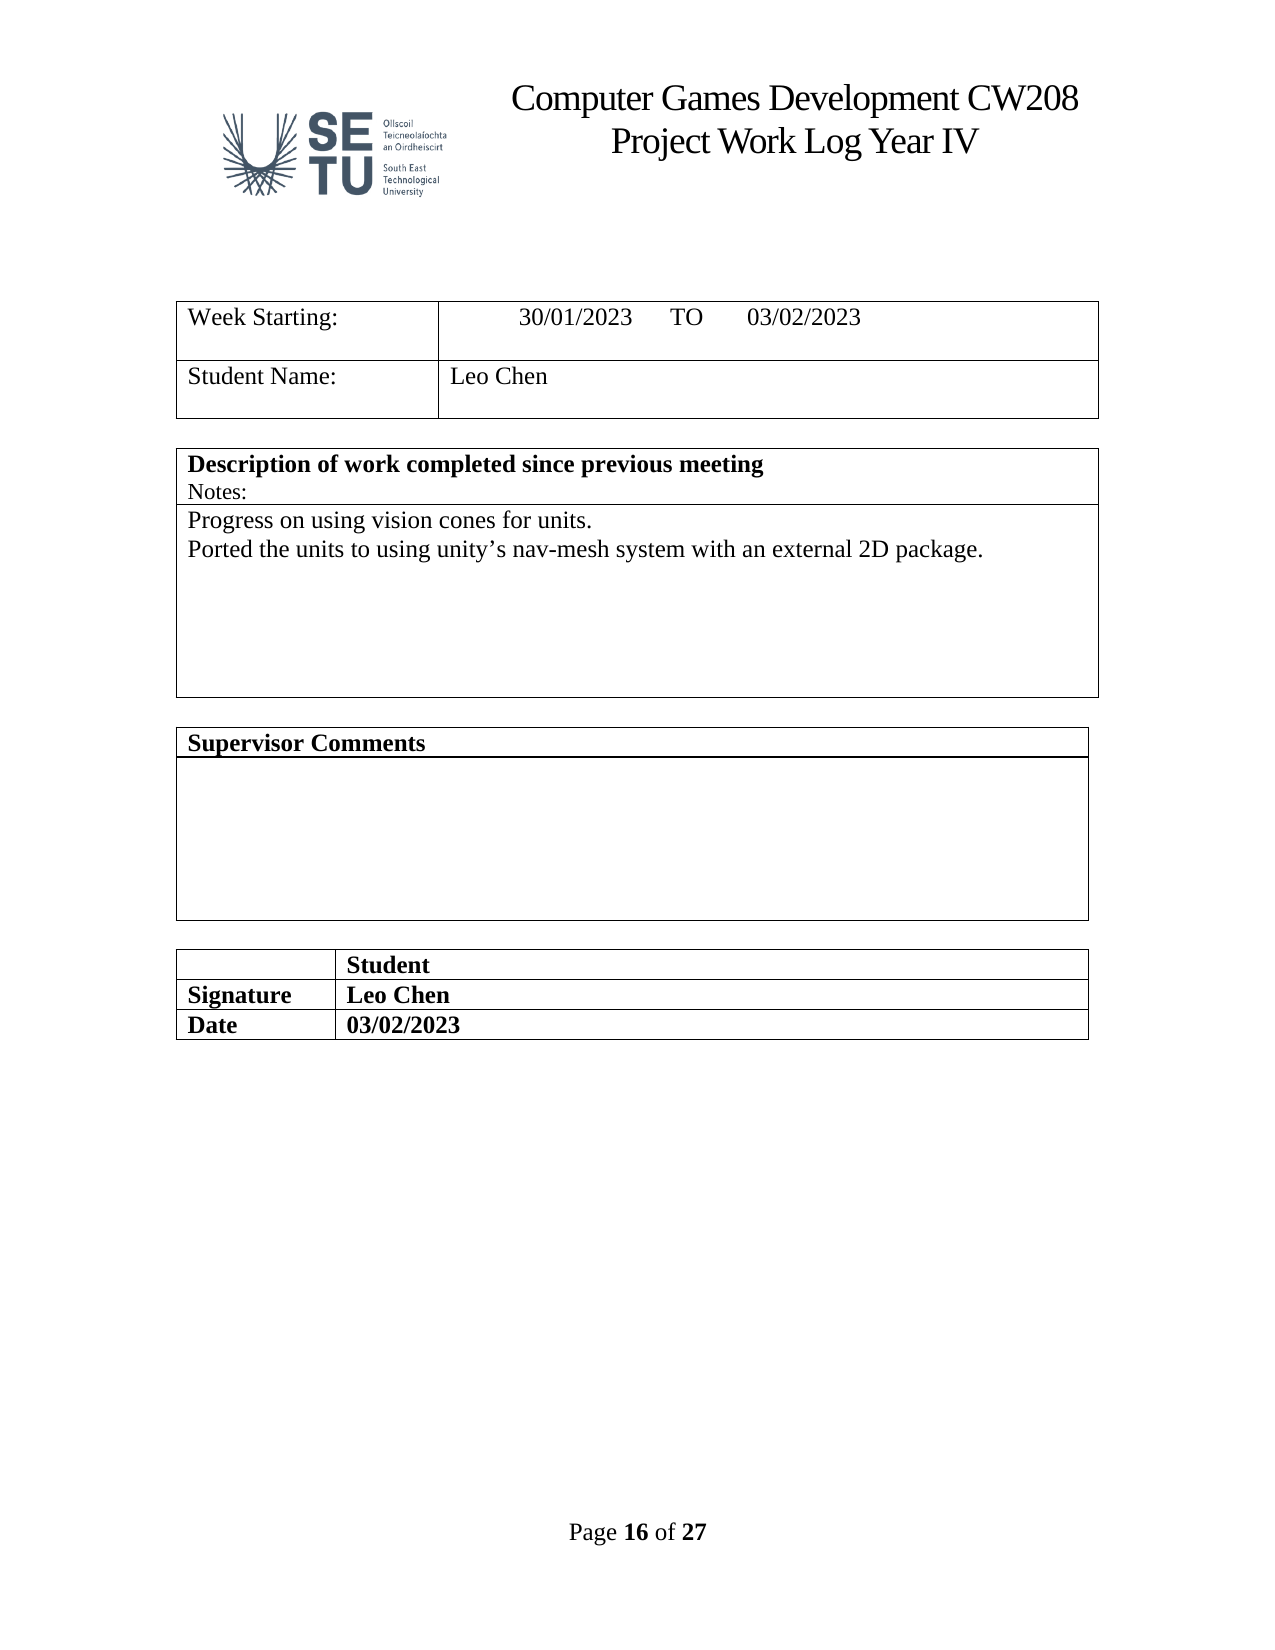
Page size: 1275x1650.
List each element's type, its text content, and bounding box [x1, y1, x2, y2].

table_cell Leo Chen [439, 361, 1098, 418]
table_header 30/01/2023 TO 03/02/2023 [439, 302, 1098, 360]
table_cell Date [177, 1010, 335, 1039]
table_cell 03/02/2023 [336, 1010, 1088, 1039]
table_cell [177, 758, 1088, 919]
table_header Week Starting: [177, 302, 438, 360]
table_cell Student Name: [177, 361, 438, 418]
table_cell Leo Chen [336, 980, 1088, 1009]
table_header Description of work completed since previous meeting Notes: [177, 449, 1098, 504]
table_header Supervisor Comments [177, 728, 1088, 756]
table_cell Signature [177, 980, 335, 1009]
picture [187, 75, 482, 244]
table_cell Progress on using vision cones for units. Ported the units to using unity’s nav-mesh system with an external 2D package. [177, 505, 1098, 697]
table_header Student [336, 950, 1088, 979]
table_header [177, 950, 335, 979]
